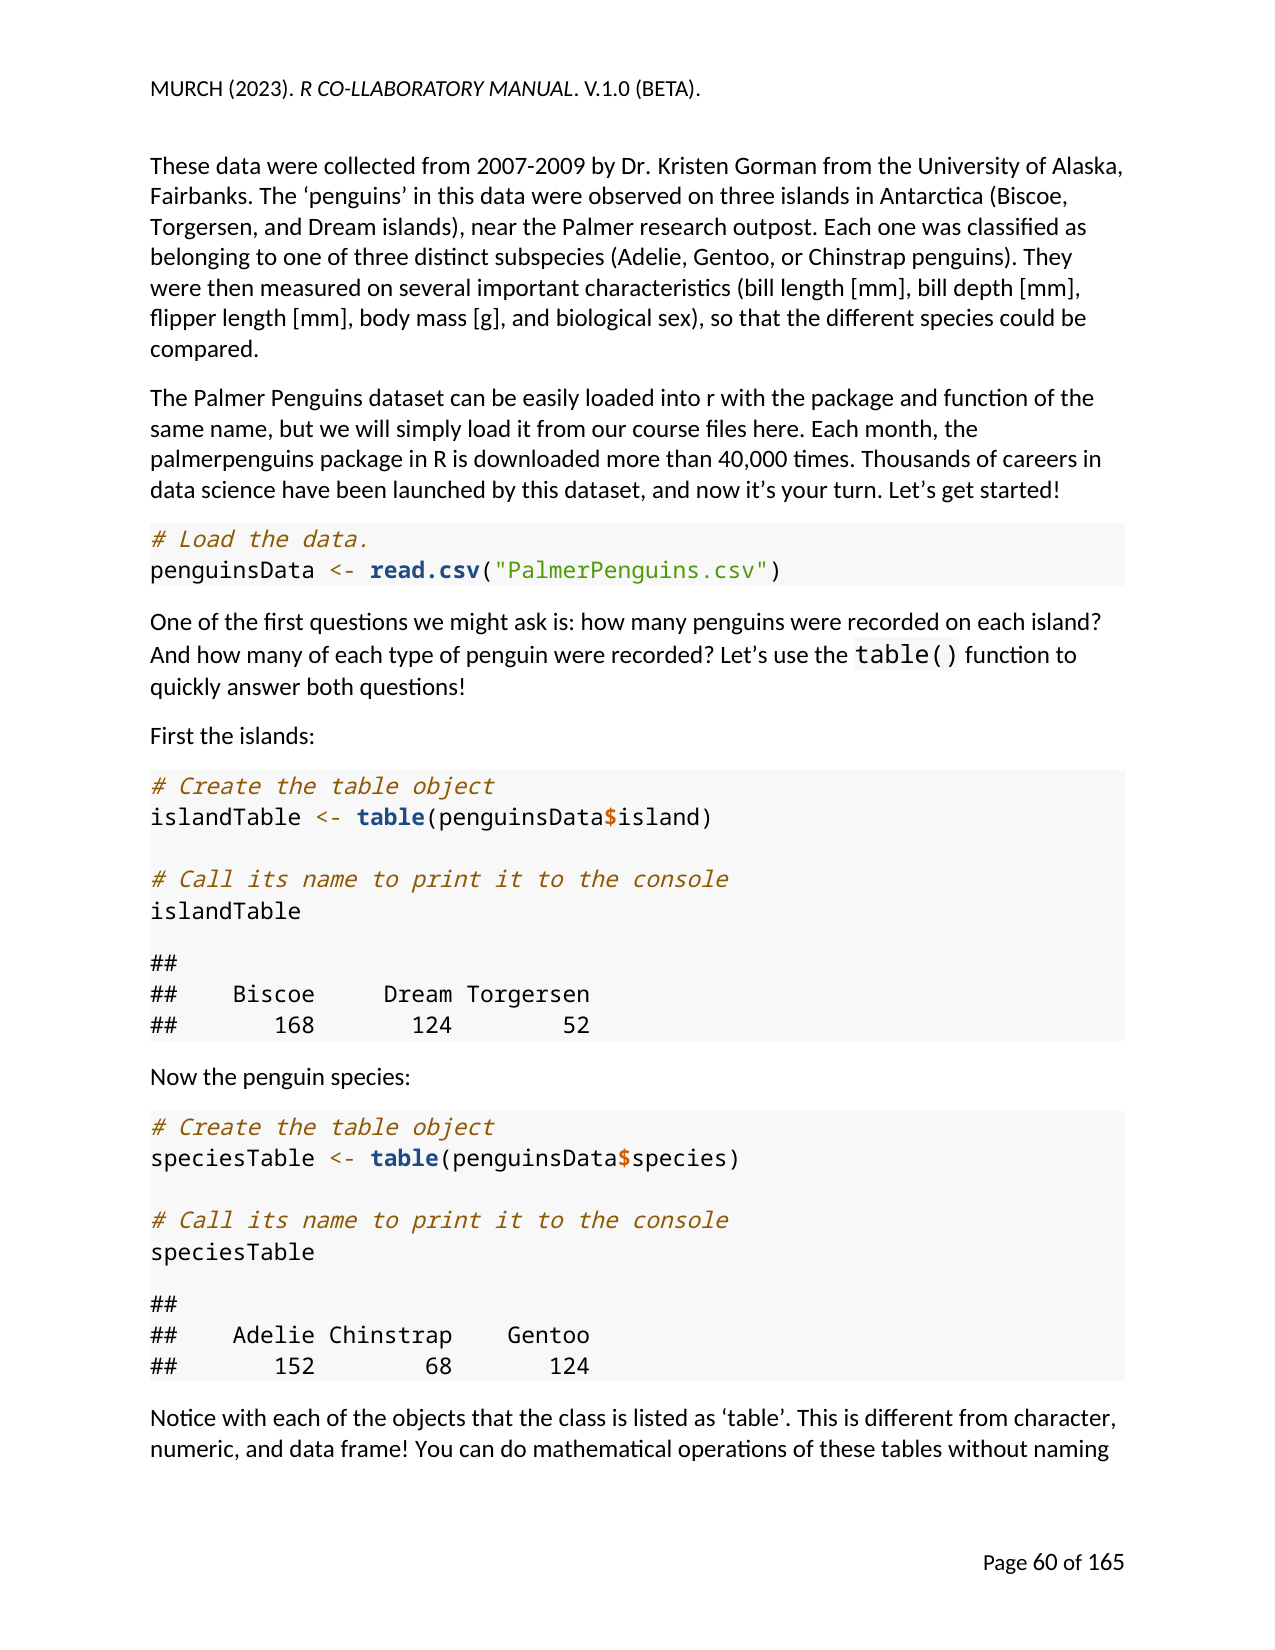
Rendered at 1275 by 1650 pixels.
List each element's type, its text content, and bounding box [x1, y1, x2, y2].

text # Create the table object islandTable <- table(penguinsData$island) # Call its name to print it to the console islandTable [150, 770, 1125, 926]
text # Load the data. penguinsData <- read.csv("PalmerPenguins.csv") [150, 523, 1125, 586]
text Now the penguin species: [150, 1061, 1125, 1092]
text ## ## Adelie Chinstrap Gentoo ## 152 68 124 [177, 1288, 1125, 1381]
text # Create the table object speciesTable <- table(penguinsData$species) # Call its name to print it to the console speciesTable [150, 1111, 1125, 1267]
text The Palmer Penguins dataset can be easily loaded into r with the package and function of the same name, but we will simply load it from our course files here. Each month, the palmerpenguins package in R is downloaded more than 40,000 times. Thousands of careers in data science have been launched by this dataset, and now it’s your turn. Let’s get started! [150, 382, 1125, 504]
text One of the first questions we might ask is: how many penguins were recorded on each island? And how many of each type of penguin were recorded? Let’s use the table() function to quickly answer both questions! [150, 607, 1125, 702]
text ## ## Biscoe Dream Torgersen ## 168 124 52 [177, 947, 1125, 1041]
text These data were collected from 2007-2009 by Dr. Kristen Gorman from the University of Alaska, Fairbanks. The ‘penguins’ in this data were observed on three islands in Antarctica (Biscoe, Torgersen, and Dream islands), near the Palmer research outpost. Each one was classified as belonging to one of three distinct subspecies (Adelie, Gentoo, or Chinstrap penguins). They were then measured on several important characteristics (bill length [mm], bill depth [mm], flipper length [mm], body mass [g], and biological sex), so that the different species could be compared. [150, 150, 1125, 364]
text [150, 1402, 1125, 1463]
text First the islands: [150, 720, 1125, 751]
